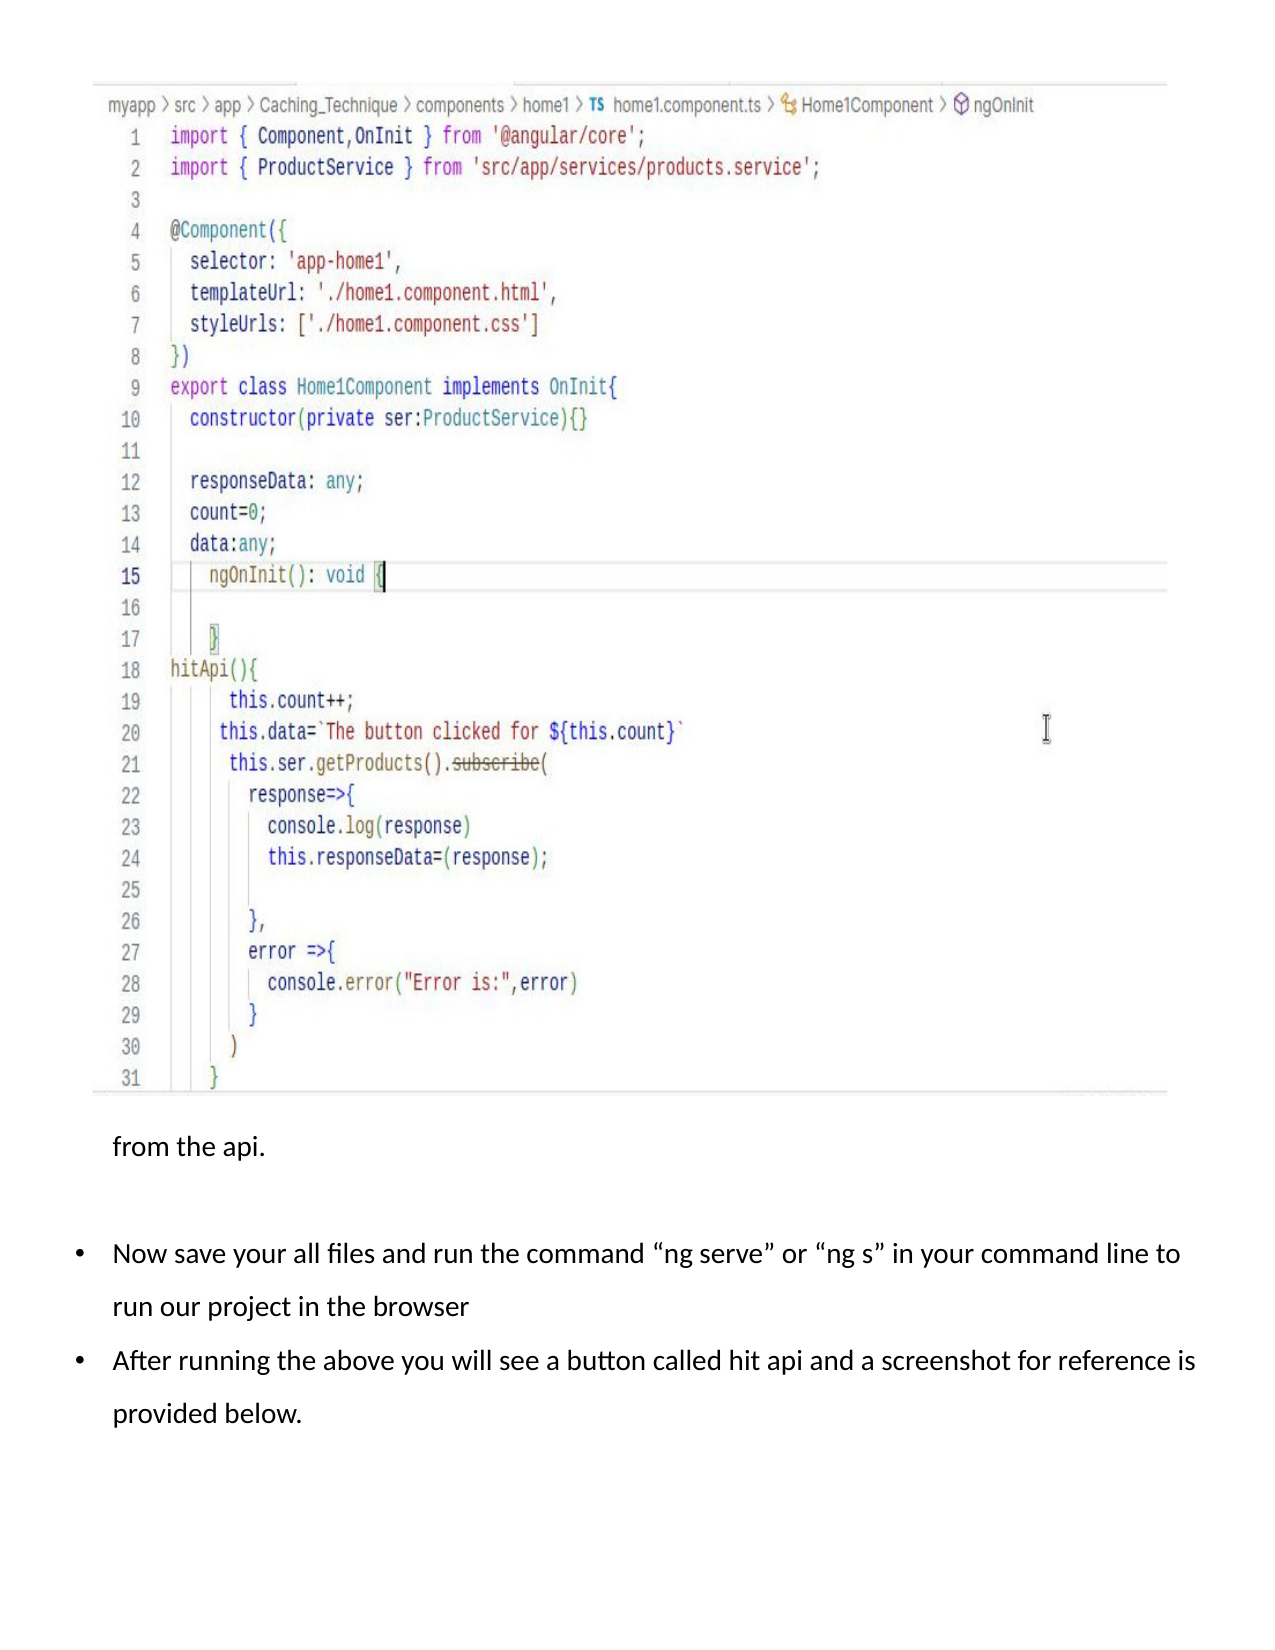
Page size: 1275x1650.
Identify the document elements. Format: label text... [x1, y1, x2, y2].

list After running the above you will see a button called hit api and a screenshot for reference is provided below. [75, 1342, 1200, 1431]
picture [92, 81, 1168, 1096]
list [75, 75, 1200, 1164]
list Now save your all files and run the command “ng serve” or “ng s” in your command line to run our project in the browser [75, 1235, 1200, 1324]
